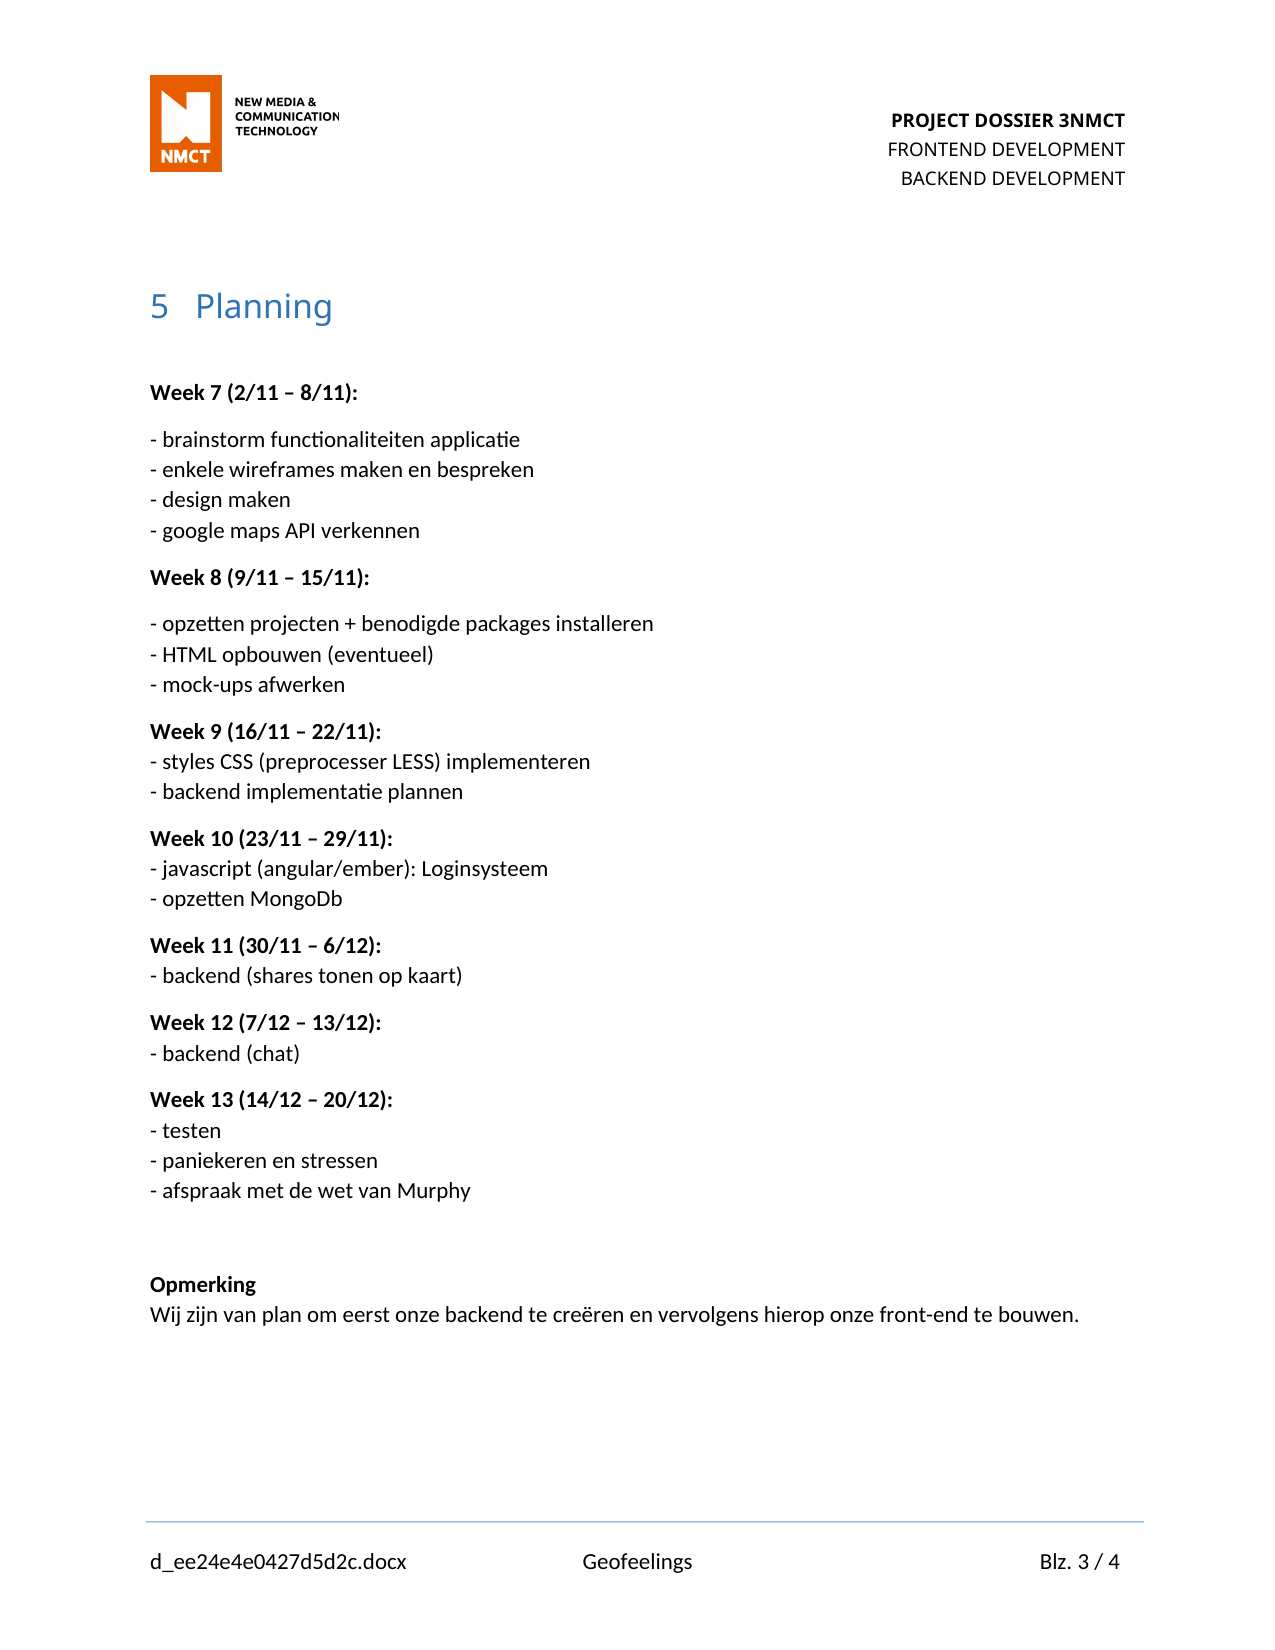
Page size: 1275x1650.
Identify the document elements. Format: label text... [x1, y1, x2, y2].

text Week 9 (16/11 – 22/11): - styles CSS (preprocesser LESS) implementeren - backend implementatie plannen [150, 717, 1125, 805]
text Opmerking Wij zijn van plan om eerst onze backend te creëren en vervolgens hierop onze front-end te bouwen. [150, 1270, 1125, 1328]
text Week 11 (30/11 – 6/12): - backend (shares tonen op kaart) [150, 931, 1125, 990]
text Week 12 (7/12 – 13/12): - backend (chat) [150, 1008, 1125, 1067]
text - opzetten projecten + benodigde packages installeren - HTML opbouwen (eventueel) - mock-ups afwerken [150, 609, 1125, 698]
text Week 10 (23/11 – 29/11): - javascript (angular/ember): Loginsysteem - opzetten MongoDb [150, 824, 1125, 913]
text Week 13 (14/12 – 20/12): - testen - paniekeren en stressen - afspraak met de wet van Murphy [150, 1086, 1125, 1204]
subtitle Planning [150, 282, 1125, 328]
text Week 7 (2/11 – 8/11): [150, 378, 1125, 406]
text Week 8 (9/11 – 15/11): [150, 563, 1125, 591]
text - brainstorm functionaliteiten applicatie - enkele wireframes maken en bespreken - design maken - google maps API verkennen [150, 425, 1125, 544]
